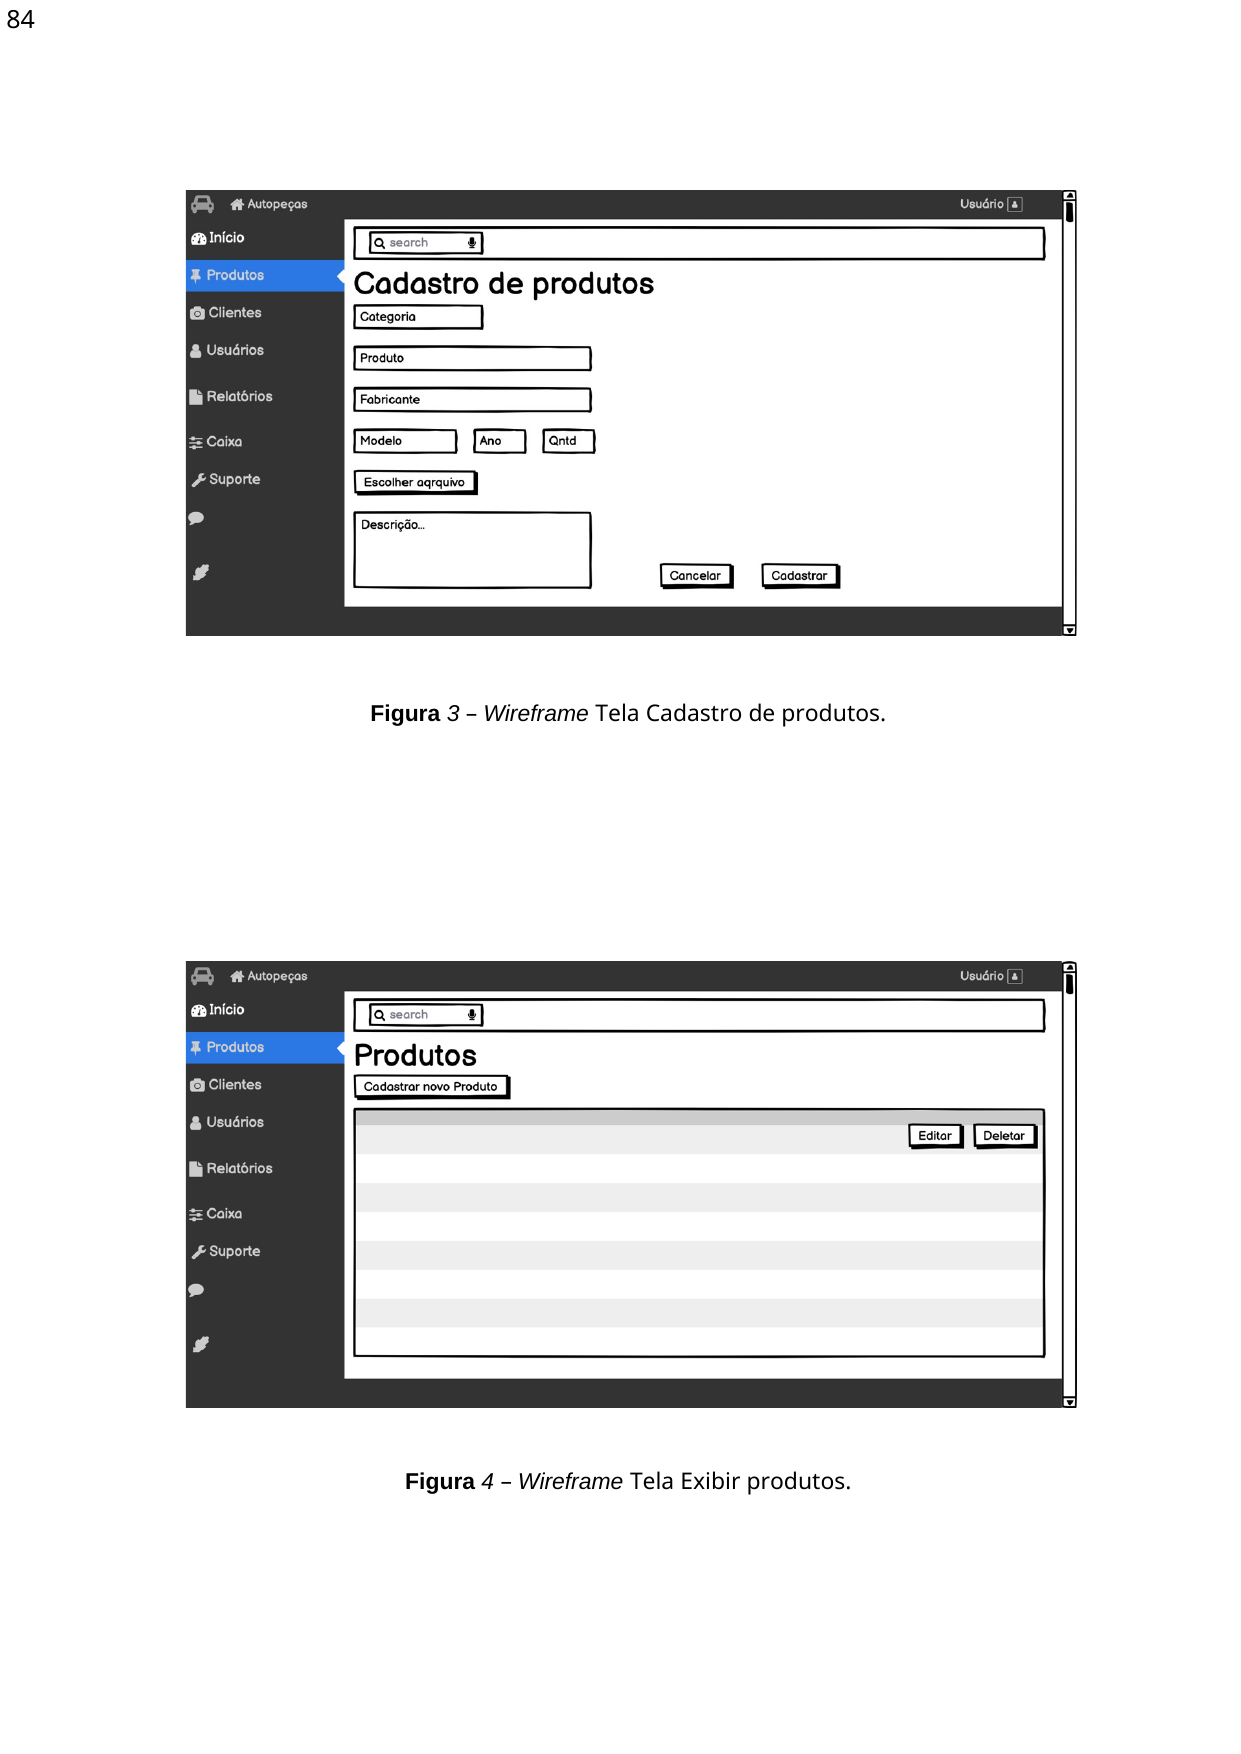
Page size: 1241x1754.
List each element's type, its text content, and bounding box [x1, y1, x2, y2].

text Figura 4 – Wireframe Tela Exibir produtos. [203, 1465, 1053, 1497]
picture [185, 190, 1077, 636]
text Figura 3 – Wireframe Tela Cadastro de produtos. [203, 697, 1053, 729]
picture [185, 961, 1077, 1408]
